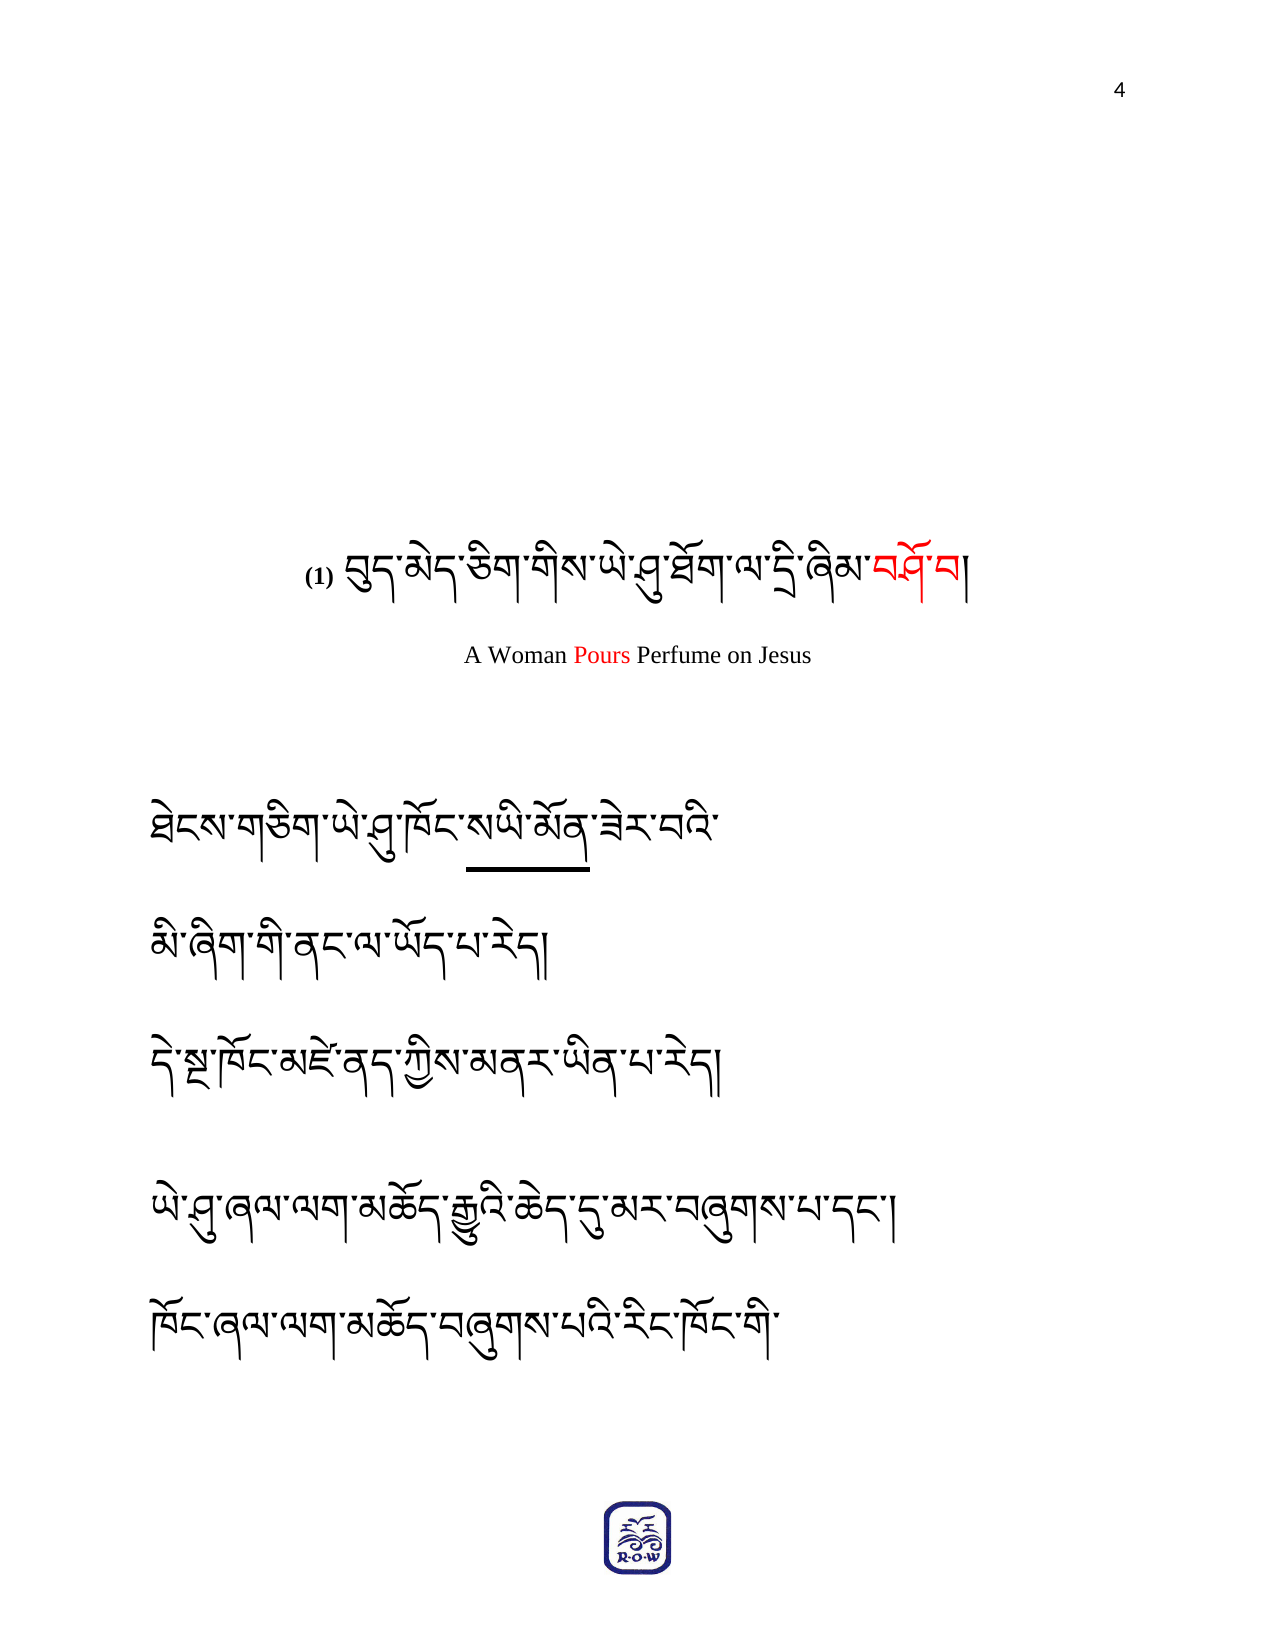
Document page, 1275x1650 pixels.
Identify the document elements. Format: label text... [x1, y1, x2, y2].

text (1) བུད་མེད་ཅིག་གིས་ཡེ་ཤུ་ཐོག་ལ་དྲི་ཞིམ་བཤོ་བ། [150, 523, 1125, 640]
picture [603, 1501, 672, 1575]
text ཡེ་ཤུ་ཞལ་ལག་མཆོད་རྒྱུའི་ཆེད་དུ་མར་བཞུགས་པ་དང་། [150, 1163, 1125, 1281]
text ཐེངས་གཅིག་ཡེ་ཤུ་ཁོང་སཡི་མོན་ཟེར་བའི་ [150, 783, 1125, 900]
text ཁོང་ཞལ་ལག་མཆོད་བཞུགས་པའི་རིང་ཁོང་གི་ [150, 1281, 1125, 1398]
text དེ་སྔ་ཁོང་མཛེ་ནད་ཀྱིས་མནར་ཡིན་པ་རེད། [150, 1017, 1125, 1134]
text A Woman Pours Perfume on Jesus [150, 640, 1125, 669]
text མི་ཞིག་གི་ནང་ལ་ཡོད་པ་རེད། [150, 900, 1125, 1017]
